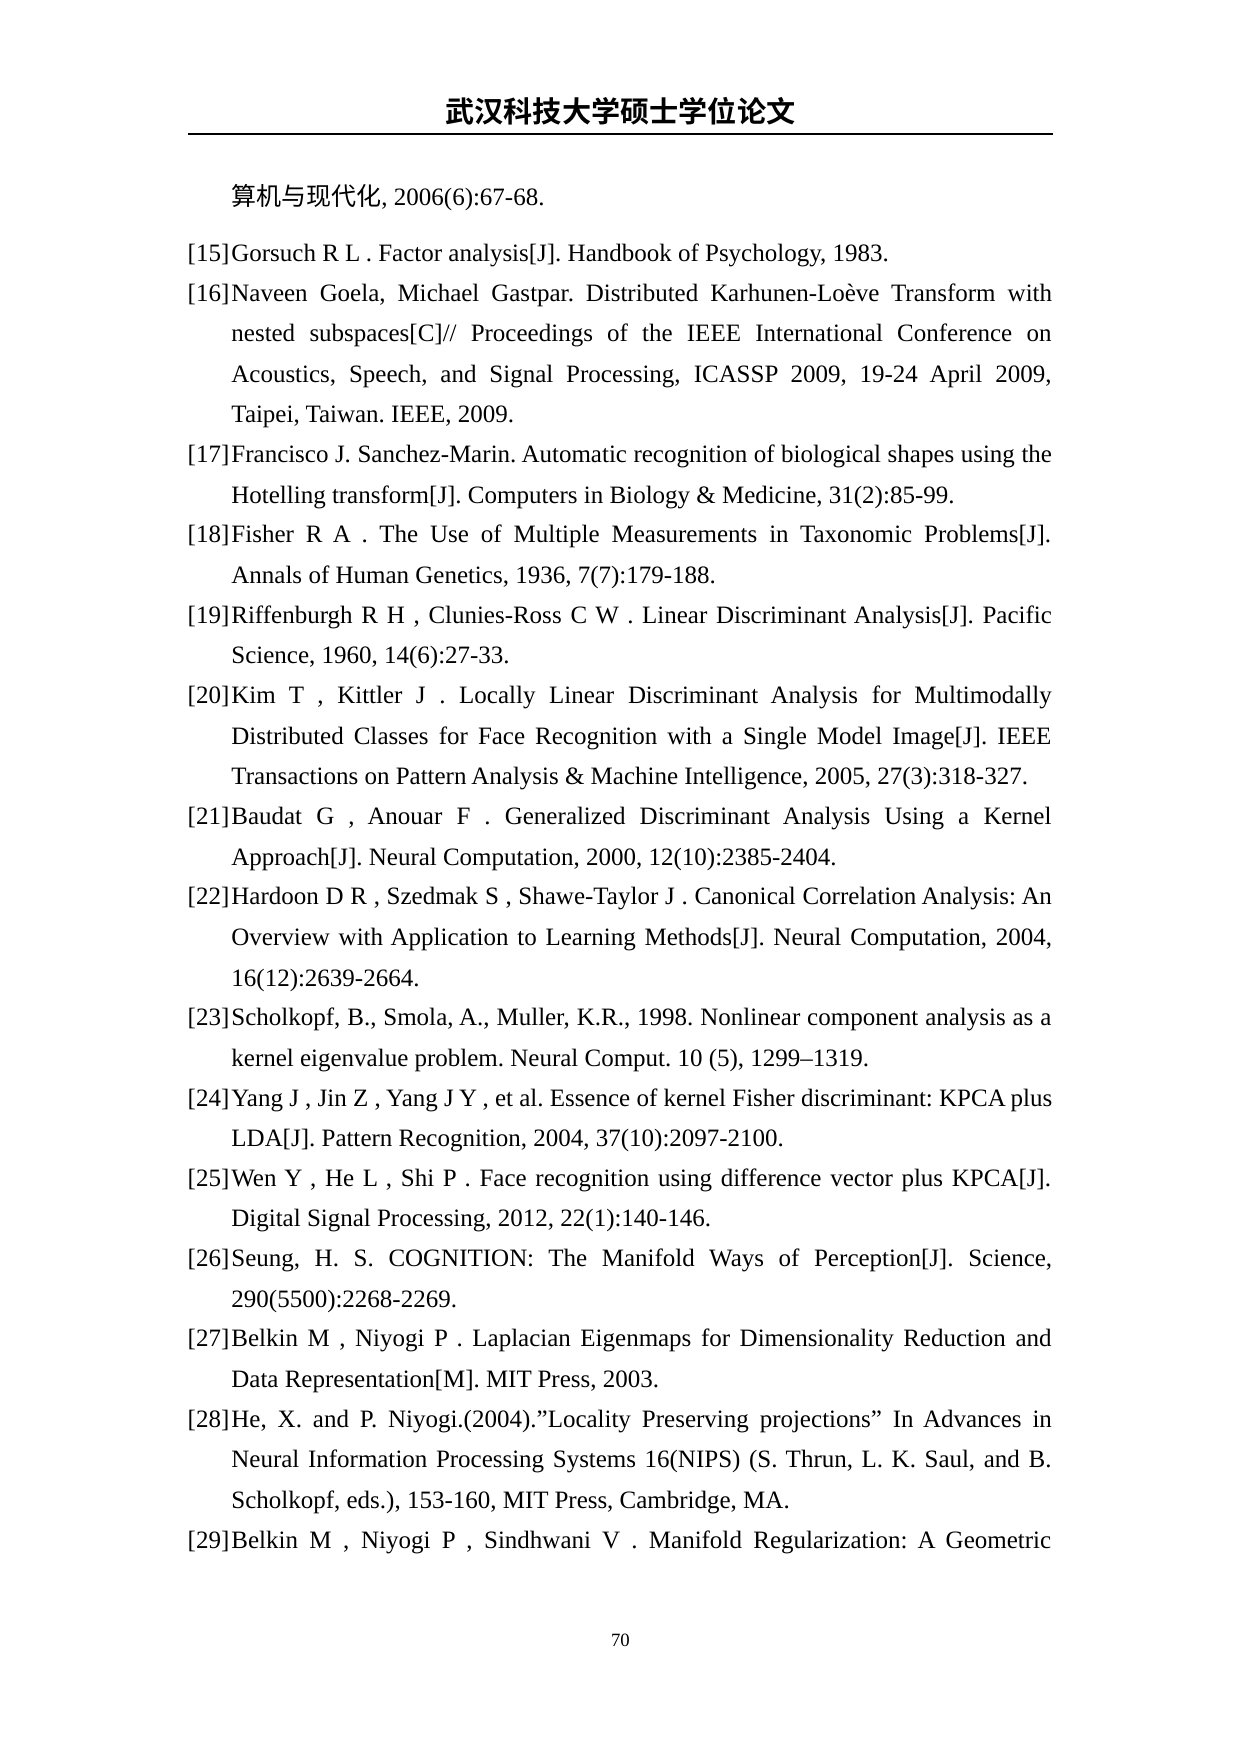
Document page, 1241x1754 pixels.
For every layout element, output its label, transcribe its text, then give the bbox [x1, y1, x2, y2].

list Fisher R A . The Use of Multiple Measurements in Taxonomic Problems[J]. Annals of Human Genetics, 1936, 7(7):179-188. [187, 518, 1053, 591]
list He, X. and P. Niyogi.(2004).”Locality Preserving projections” In Advances in Neural Information Processing Systems 16(NIPS) (S. Thrun, L. K. Saul, and B. Scholkopf, eds.), 153-160, MIT Press, Cambridge, MA. [187, 1402, 1053, 1516]
list Yang J , Jin Z , Yang J Y , et al. Essence of kernel Fisher discriminant: KPCA plus LDA[J]. Pattern Recognition, 2004, 37(10):2097-2100. [187, 1081, 1053, 1154]
list Belkin M , Niyogi P . Laplacian Eigenmaps for Dimensionality Reduction and Data Representation[M]. MIT Press, 2003. [187, 1322, 1053, 1395]
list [187, 162, 1053, 227]
list Wen Y , He L , Shi P . Face recognition using difference vector plus KPCA[J]. Digital Signal Processing, 2012, 22(1):140-146. [187, 1161, 1053, 1234]
list Kim T , Kittler J . Locally Linear Discriminant Analysis for Multimodally Distributed Classes for Face Recognition with a Single Model Image[J]. IEEE Transactions on Pattern Analysis & Machine Intelligence, 2005, 27(3):318-327. [187, 678, 1053, 792]
list Baudat G , Anouar F . Generalized Discriminant Analysis Using a Kernel Approach[J]. Neural Computation, 2000, 12(10):2385-2404. [187, 799, 1053, 872]
list Francisco J. Sanchez-Marin. Automatic recognition of biological shapes using the Hotelling transform[J]. Computers in Biology & Medicine, 31(2):85-99. [187, 437, 1053, 510]
list Gorsuch R L . Factor analysis[J]. Handbook of Psychology, 1983. [187, 236, 1053, 268]
list Seung, H. S. COGNITION: The Manifold Ways of Perception[J]. Science, 290(5500):2268-2269. [187, 1241, 1053, 1314]
list Scholkopf, B., Smola, A., Muller, K.R., 1998. Nonlinear component analysis as a kernel eigenvalue problem. Neural Comput. 10 (5), 1299–1319. [187, 1000, 1053, 1073]
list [187, 1523, 1053, 1555]
list Riffenburgh R H , Clunies-Ross C W . Linear Discriminant Analysis[J]. Pacific Science, 1960, 14(6):27-33. [187, 598, 1053, 671]
list Hardoon D R , Szedmak S , Shawe-Taylor J . Canonical Correlation Analysis: An Overview with Application to Learning Methods[J]. Neural Computation, 2004, 16(12):2639-2664. [187, 879, 1053, 993]
list Naveen Goela, Michael Gastpar. Distributed Karhunen-Loève Transform with nested subspaces[C]// Proceedings of the IEEE International Conference on Acoustics, Speech, and Signal Processing, ICASSP 2009, 19-24 April 2009, Taipei, Taiwan. IEEE, 2009. [187, 276, 1053, 430]
